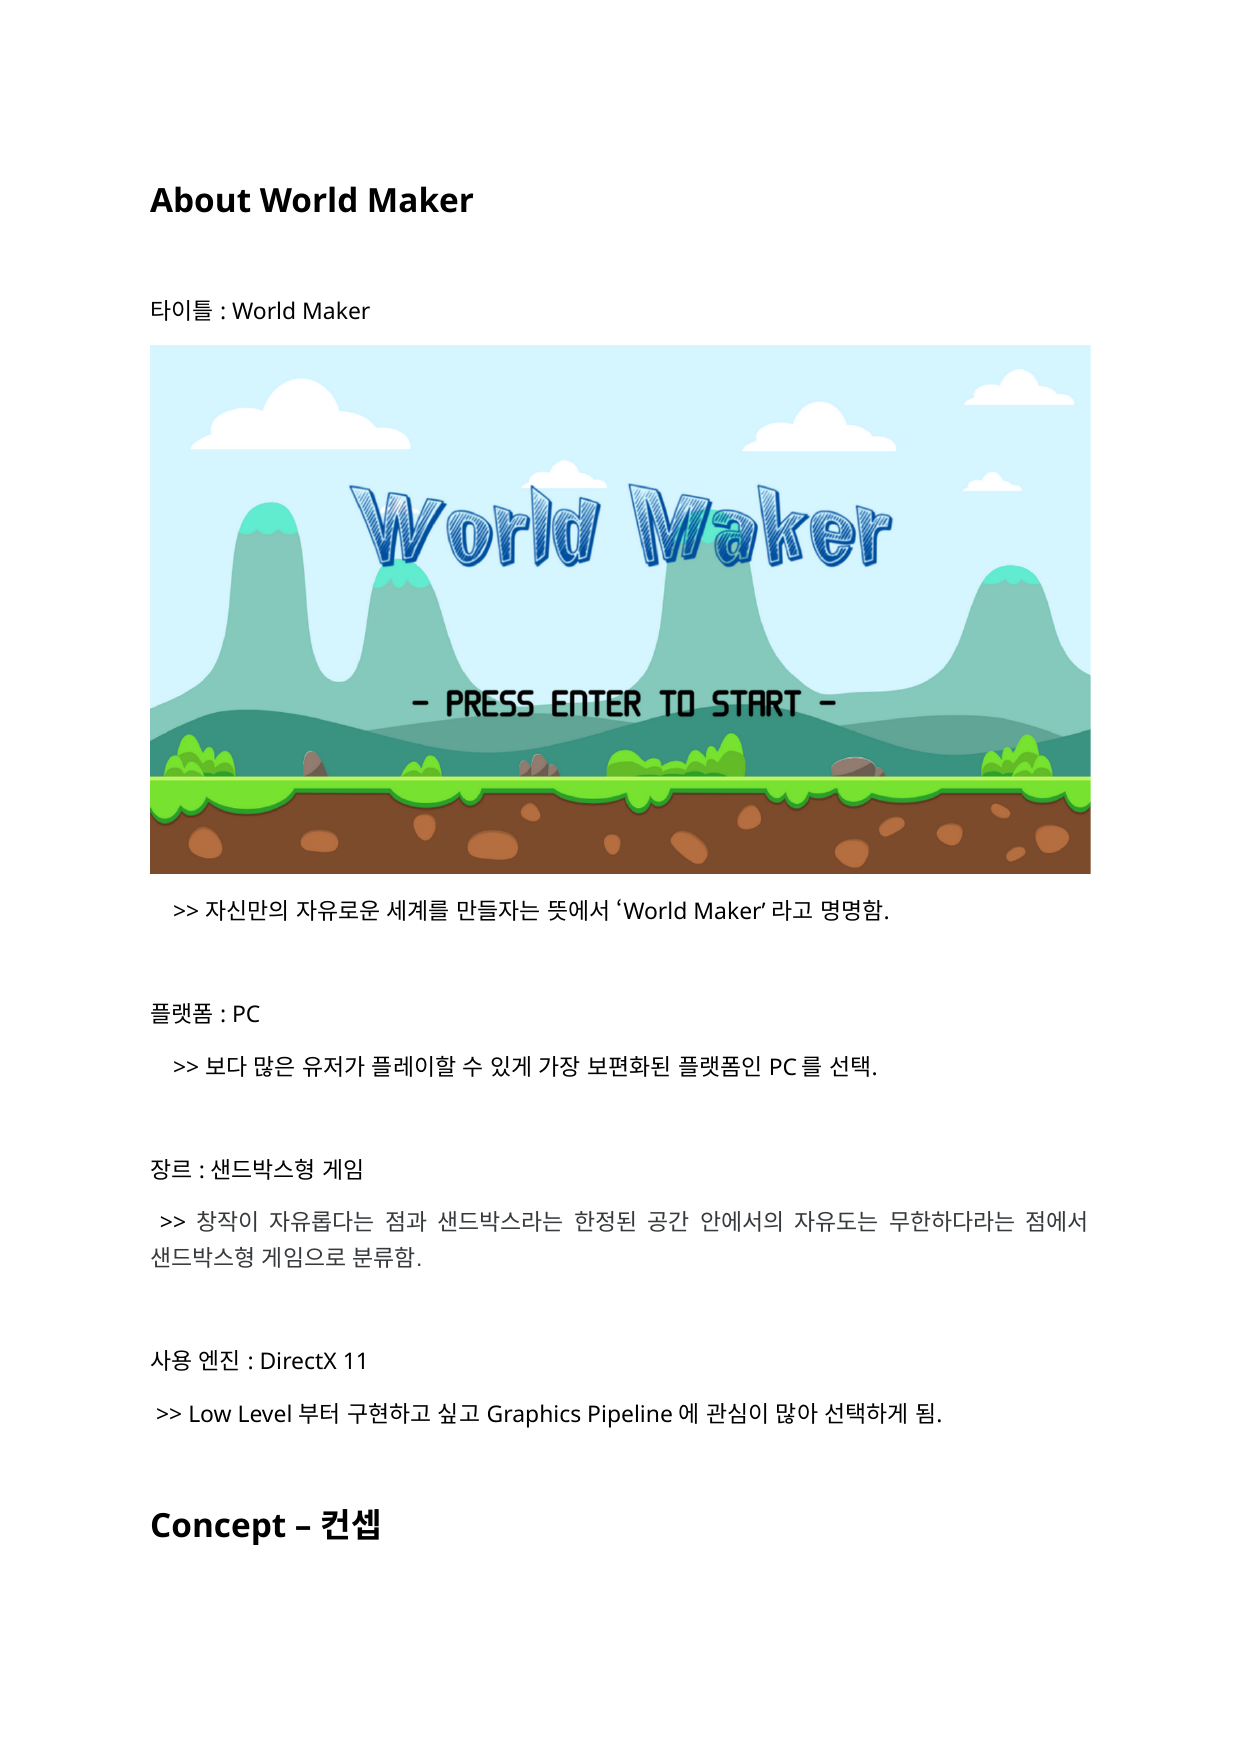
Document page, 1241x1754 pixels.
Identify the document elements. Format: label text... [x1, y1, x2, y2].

text 사용 엔진 : DirectX 11 [150, 1343, 1090, 1376]
text 플랫폼 : PC [150, 996, 1090, 1029]
text >> 보다 많은 유저가 플레이할 수 있게 가장 보편화된 플랫폼인 PC를 선택. [150, 1048, 1090, 1082]
text >> Low Level 부터 구현하고 싶고 Graphics Pipeline 에 관심이 많아 선택하게 됨. [150, 1396, 1090, 1429]
text About World Maker [150, 177, 1090, 223]
text 타이틀 : World Maker [150, 293, 1090, 327]
text Concept – 컨셉 [150, 1498, 1090, 1547]
picture [150, 345, 1091, 874]
text >> 자신만의 자유로운 세계를 만들자는 뜻에서 ‘World Maker’ 라고 명명함. [150, 893, 1090, 926]
text >> 창작이 자유롭다는 점과 샌드박스라는 한정된 공간 안에서의 자유도는 무한하다라는 점에서 샌드박스형 게임으로 분류함. [150, 1204, 1090, 1273]
text 장르 : 샌드박스형 게임 [150, 1151, 1090, 1185]
